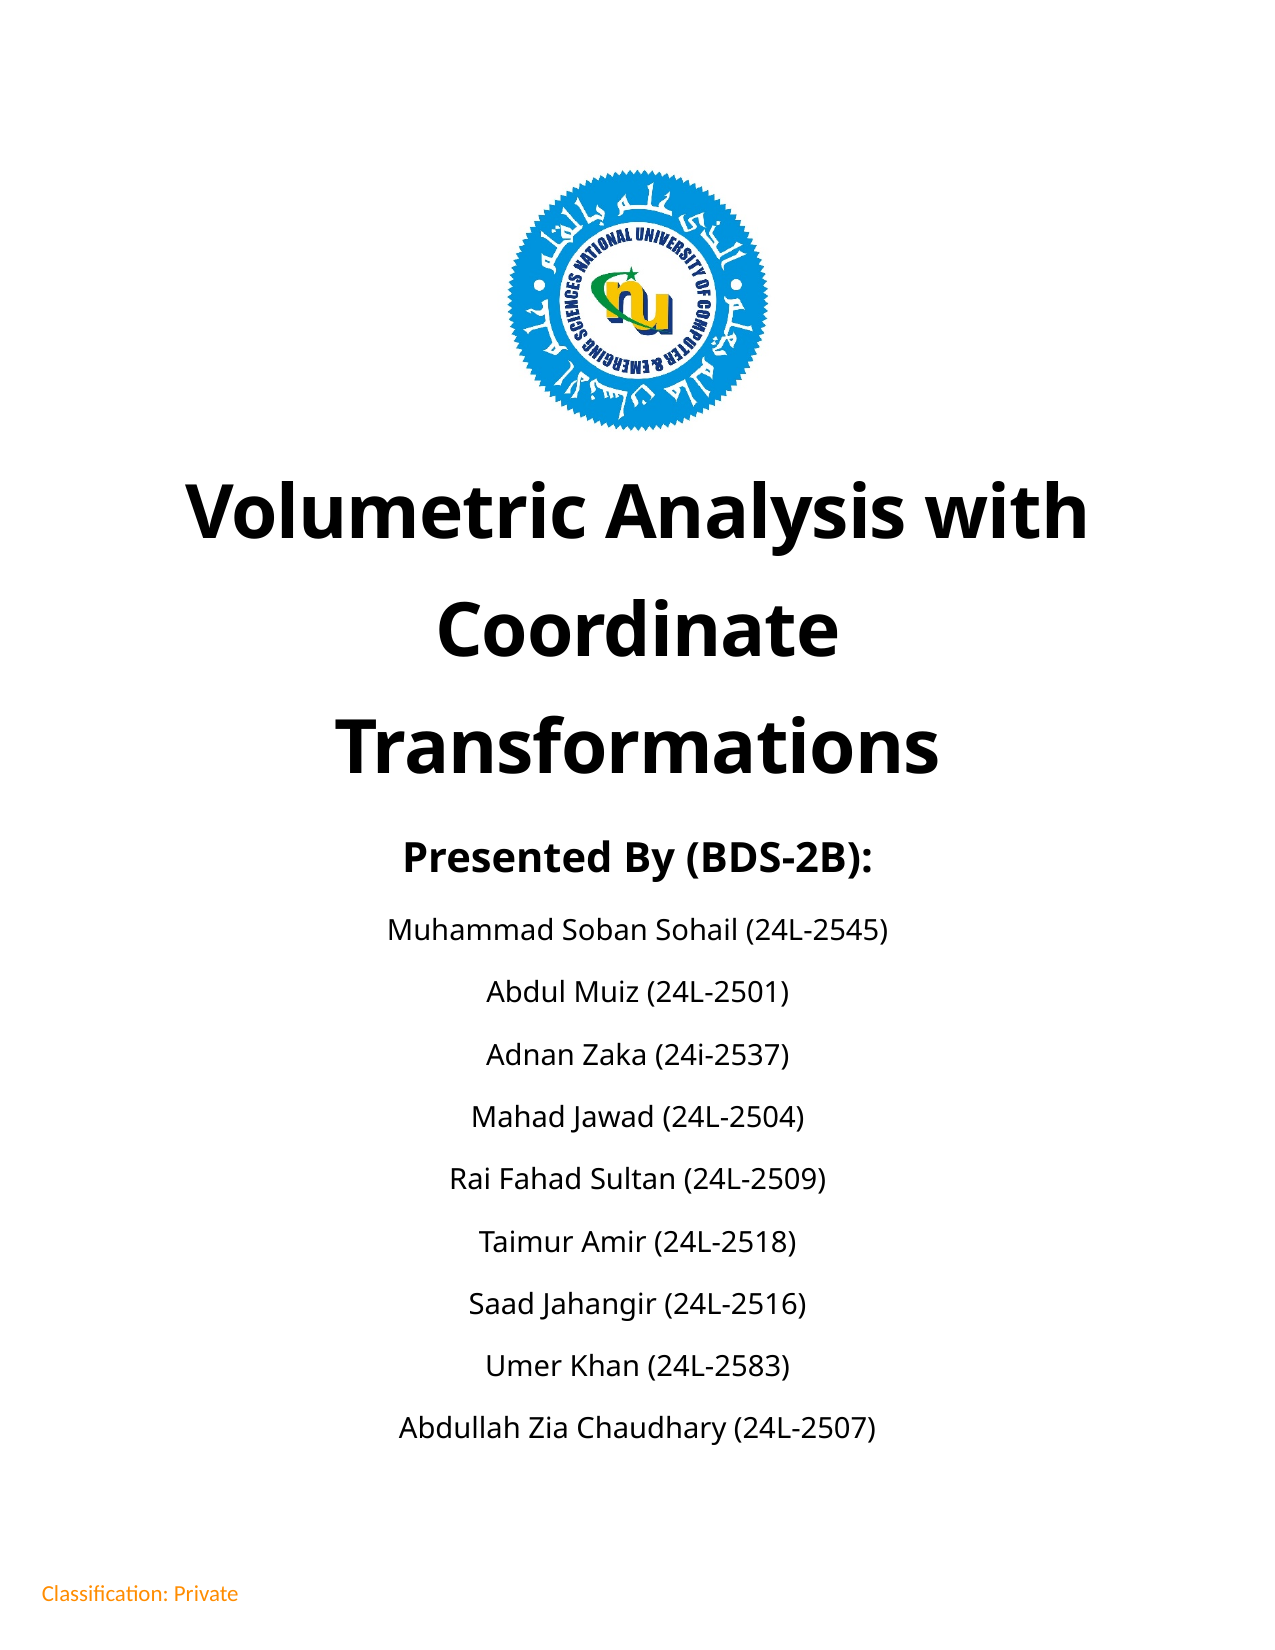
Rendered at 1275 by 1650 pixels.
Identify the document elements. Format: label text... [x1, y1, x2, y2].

text Umer Khan (24L-2583) [150, 1346, 1125, 1385]
text Muhammad Soban Sohail (24L-2545) [150, 909, 1125, 949]
text Taimur Amir (24L-2518) [150, 1221, 1125, 1261]
text Abdullah Zia Chaudhary (24L-2507) [150, 1408, 1125, 1447]
text Adnan Zaka (24i-2537) [150, 1034, 1125, 1074]
picture [487, 150, 788, 451]
text Mahad Jawad (24L-2504) [150, 1096, 1125, 1136]
text Presented By (BDS-2B): [150, 828, 1125, 884]
text Rai Fahad Sultan (24L-2509) [150, 1159, 1125, 1198]
text Saad Jahangir (24L-2516) [150, 1283, 1125, 1323]
text Abdul Muiz (24L-2501) [150, 972, 1125, 1011]
text Volumetric Analysis with Coordinate Transformations [150, 458, 1125, 796]
